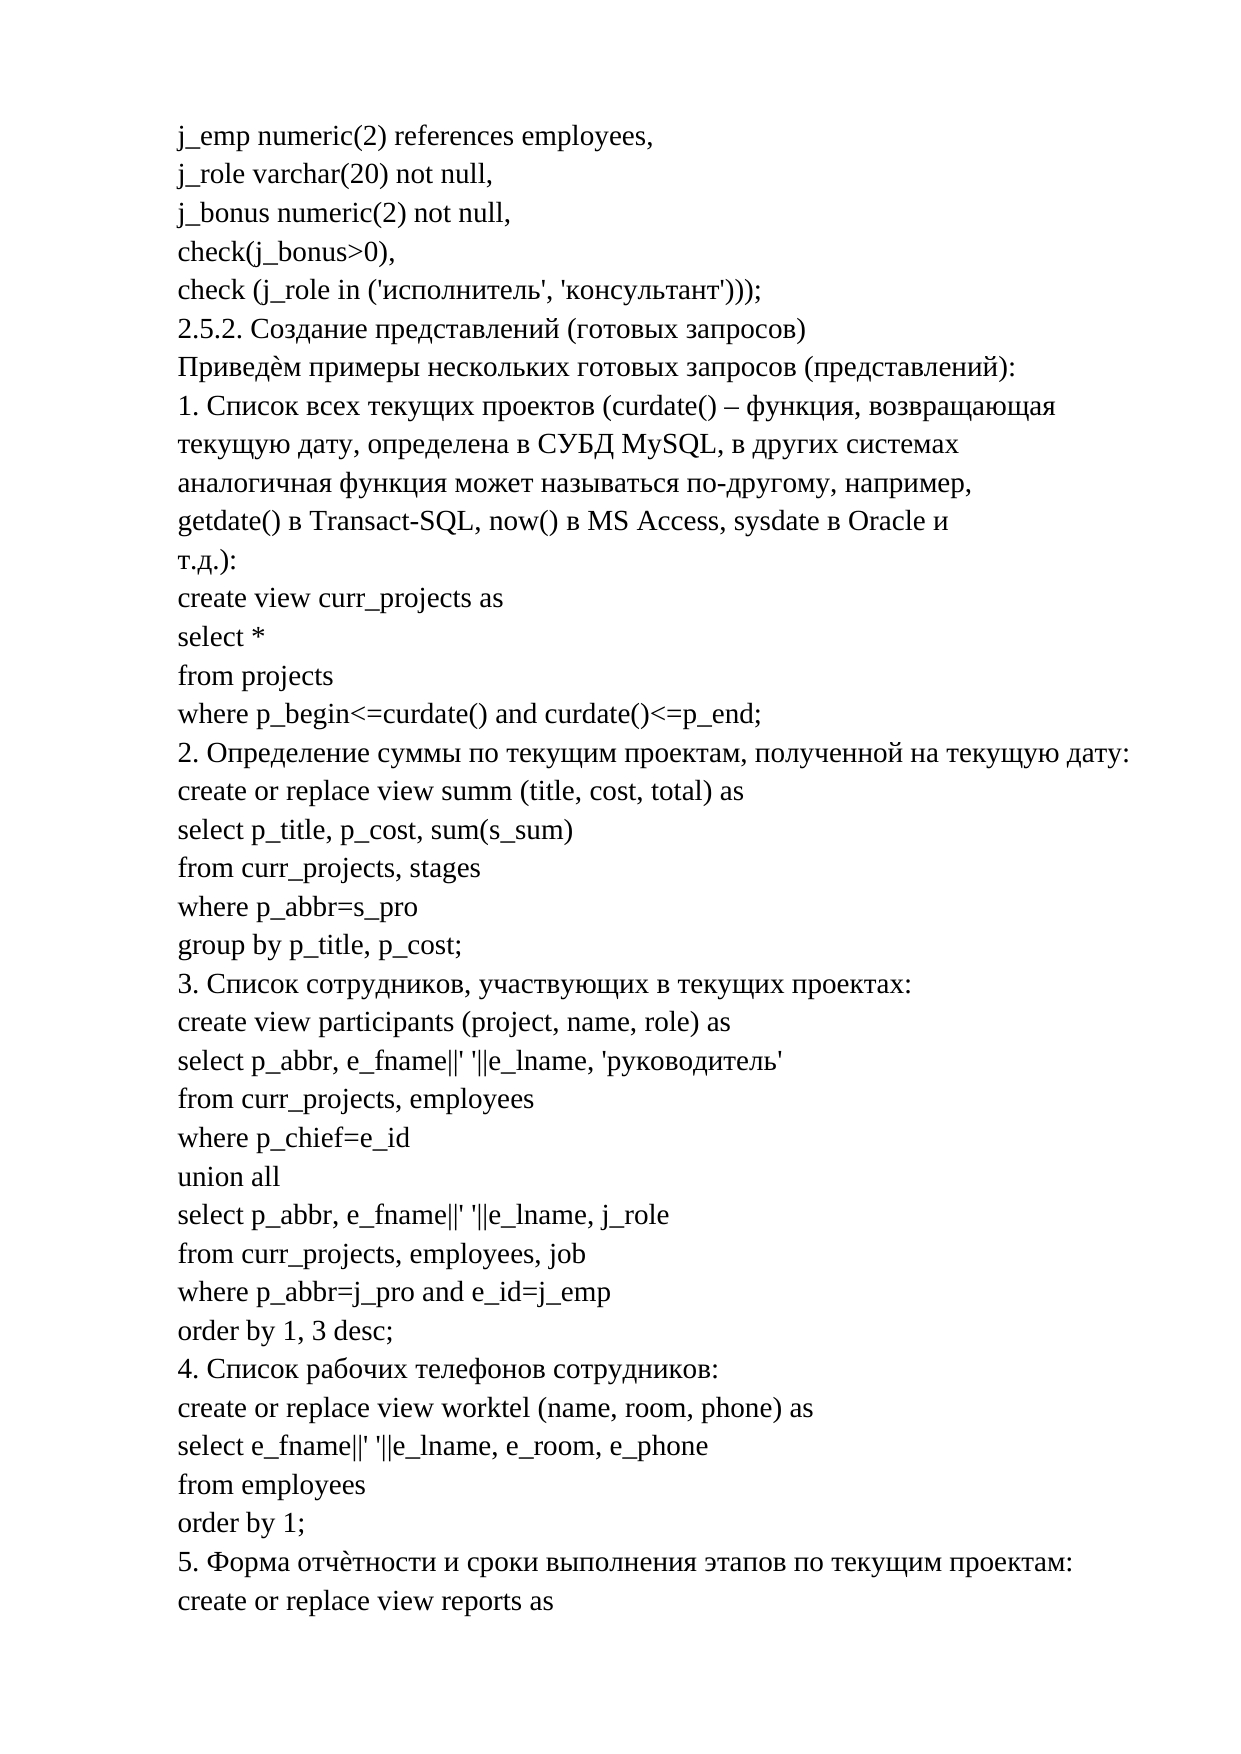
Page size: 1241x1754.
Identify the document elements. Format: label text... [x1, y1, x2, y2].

text create or replace view worktel (name, room, phone) as [177, 1390, 1152, 1423]
text select * [177, 619, 1152, 653]
text from curr_projects, stages [177, 850, 1152, 884]
text аналогичная функция может называться по-другому, например, [177, 465, 1152, 498]
text т.д.): [177, 542, 1152, 576]
text select p_title, p_cost, sum(s_sum) [177, 812, 1152, 845]
text from projects [177, 658, 1152, 691]
text order by 1; [177, 1506, 1152, 1539]
text from curr_projects, employees, job [177, 1236, 1152, 1269]
text select p_abbr, e_fname||' '||e_lname, j_role [177, 1197, 1152, 1231]
text 3. Список сотрудников, участвующих в текущих проектах: [177, 966, 1152, 999]
text from employees [177, 1467, 1152, 1501]
text getdate() в Transact-SQL, now() в MS Access, sysdate в Oracle и [177, 503, 1152, 537]
text 5. Форма отчѐтности и сроки выполнения этапов по текущим проектам: [177, 1544, 1152, 1578]
text 2. Определение суммы по текущим проектам, полученной на текущую дату: [177, 735, 1152, 768]
text order by 1, 3 desc; [177, 1313, 1152, 1346]
text where p_begin<=curdate() and curdate()<=p_end; [177, 696, 1152, 730]
text 1. Список всех текущих проектов (curdate() – функция, возвращающая [177, 388, 1152, 421]
text 4. Список рабочих телефонов сотрудников: [177, 1351, 1152, 1385]
text where p_abbr=j_pro and e_id=j_emp [177, 1274, 1152, 1308]
text select e_fname||' '||e_lname, e_room, e_phone [177, 1428, 1152, 1462]
text текущую дату, определена в СУБД MySQL, в других системах [177, 426, 1152, 460]
text group by p_title, p_cost; [177, 927, 1152, 961]
text create or replace view reports as [177, 1583, 1152, 1616]
text j_emp numeric(2) references employees, [177, 118, 1152, 152]
text where p_abbr=s_pro [177, 889, 1152, 922]
text from curr_projects, employees [177, 1082, 1152, 1115]
text j_role varchar(20) not null, [177, 157, 1152, 190]
text union all [177, 1159, 1152, 1192]
text create view curr_projects as [177, 581, 1152, 614]
text select p_abbr, e_fname||' '||e_lname, 'руководитель' [177, 1043, 1152, 1077]
text j_bonus numeric(2) not null, [177, 195, 1152, 229]
text check (j_role in ('исполнитель', 'консультант'))); [177, 272, 1152, 306]
text check(j_bonus>0), [177, 234, 1152, 267]
text where p_chief=e_id [177, 1120, 1152, 1154]
text 2.5.2. Создание представлений (готовых запросов) [177, 311, 1152, 344]
text Приведѐм примеры нескольких готовых запросов (представлений): [177, 349, 1152, 383]
text create view participants (project, name, role) as [177, 1004, 1152, 1038]
text create or replace view summ (title, cost, total) as [177, 773, 1152, 807]
